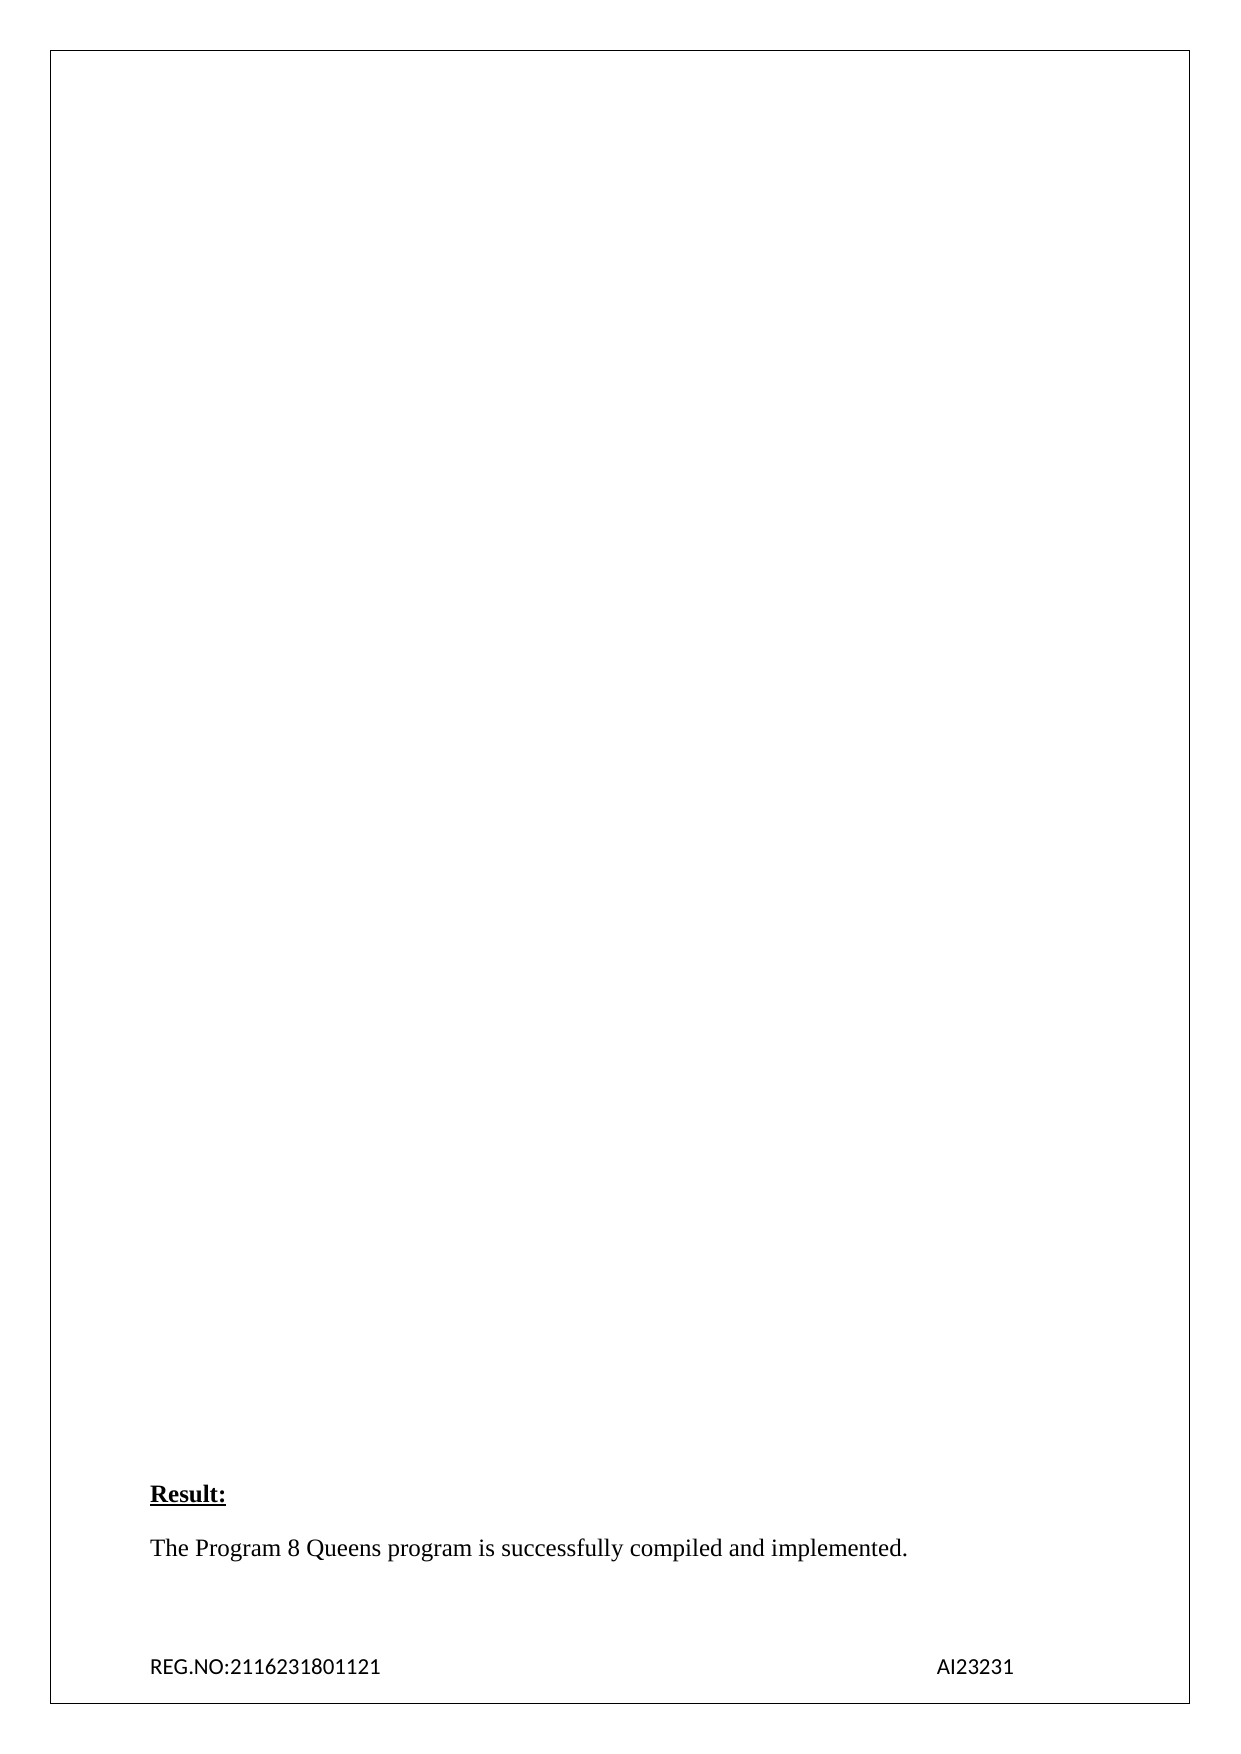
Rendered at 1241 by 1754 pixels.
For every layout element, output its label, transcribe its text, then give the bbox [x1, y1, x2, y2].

text The Program 8 Queens program is successfully compiled and implemented. [150, 1533, 1090, 1562]
text Result: [150, 1479, 1090, 1508]
